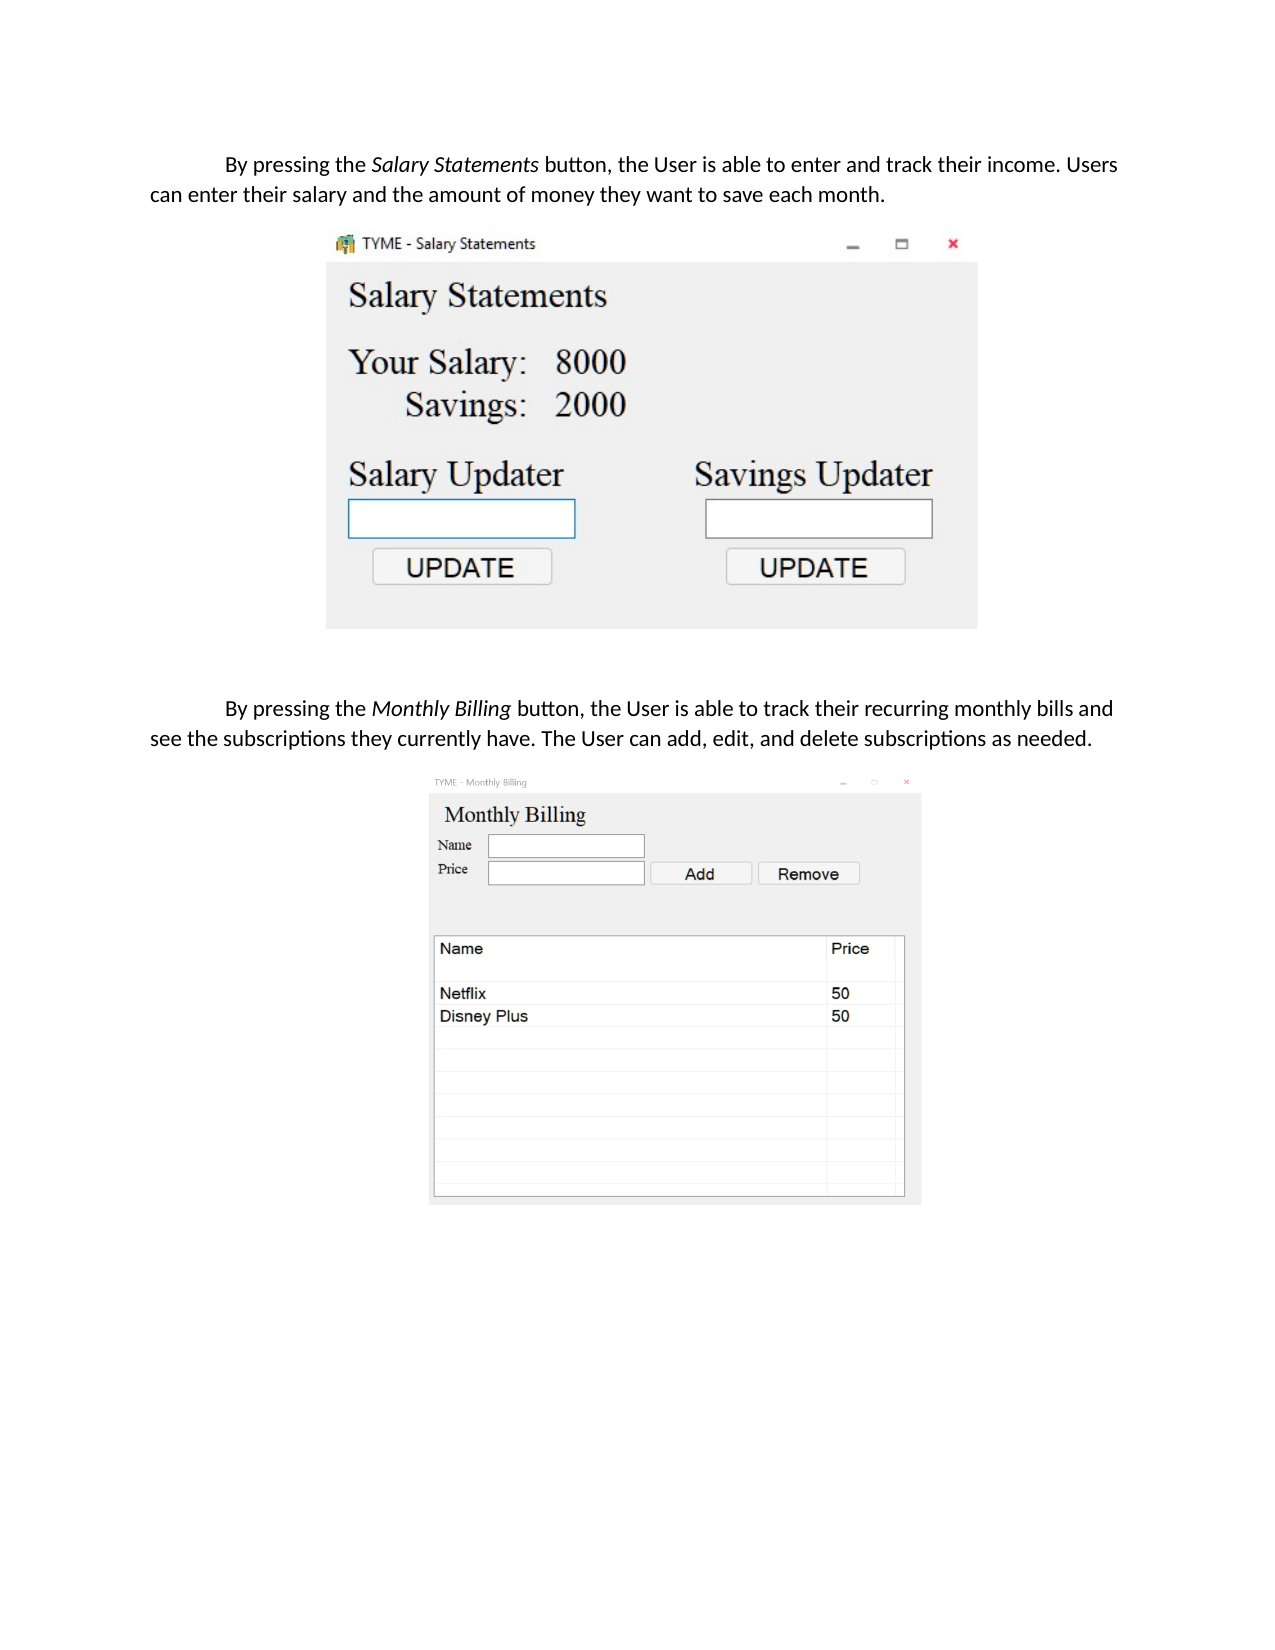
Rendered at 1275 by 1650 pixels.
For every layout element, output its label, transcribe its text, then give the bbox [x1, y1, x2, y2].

text By pressing the Salary Statements button, the User is able to enter and track their income. Users can enter their salary and the amount of money they want to save each month. [150, 150, 1125, 208]
text By pressing the Monthly Billing button, the User is able to track their recurring monthly bills and see the subscriptions they currently have. The User can add, edit, and delete subscriptions as needed. [150, 694, 1125, 752]
picture [428, 771, 922, 1205]
picture [325, 227, 978, 629]
